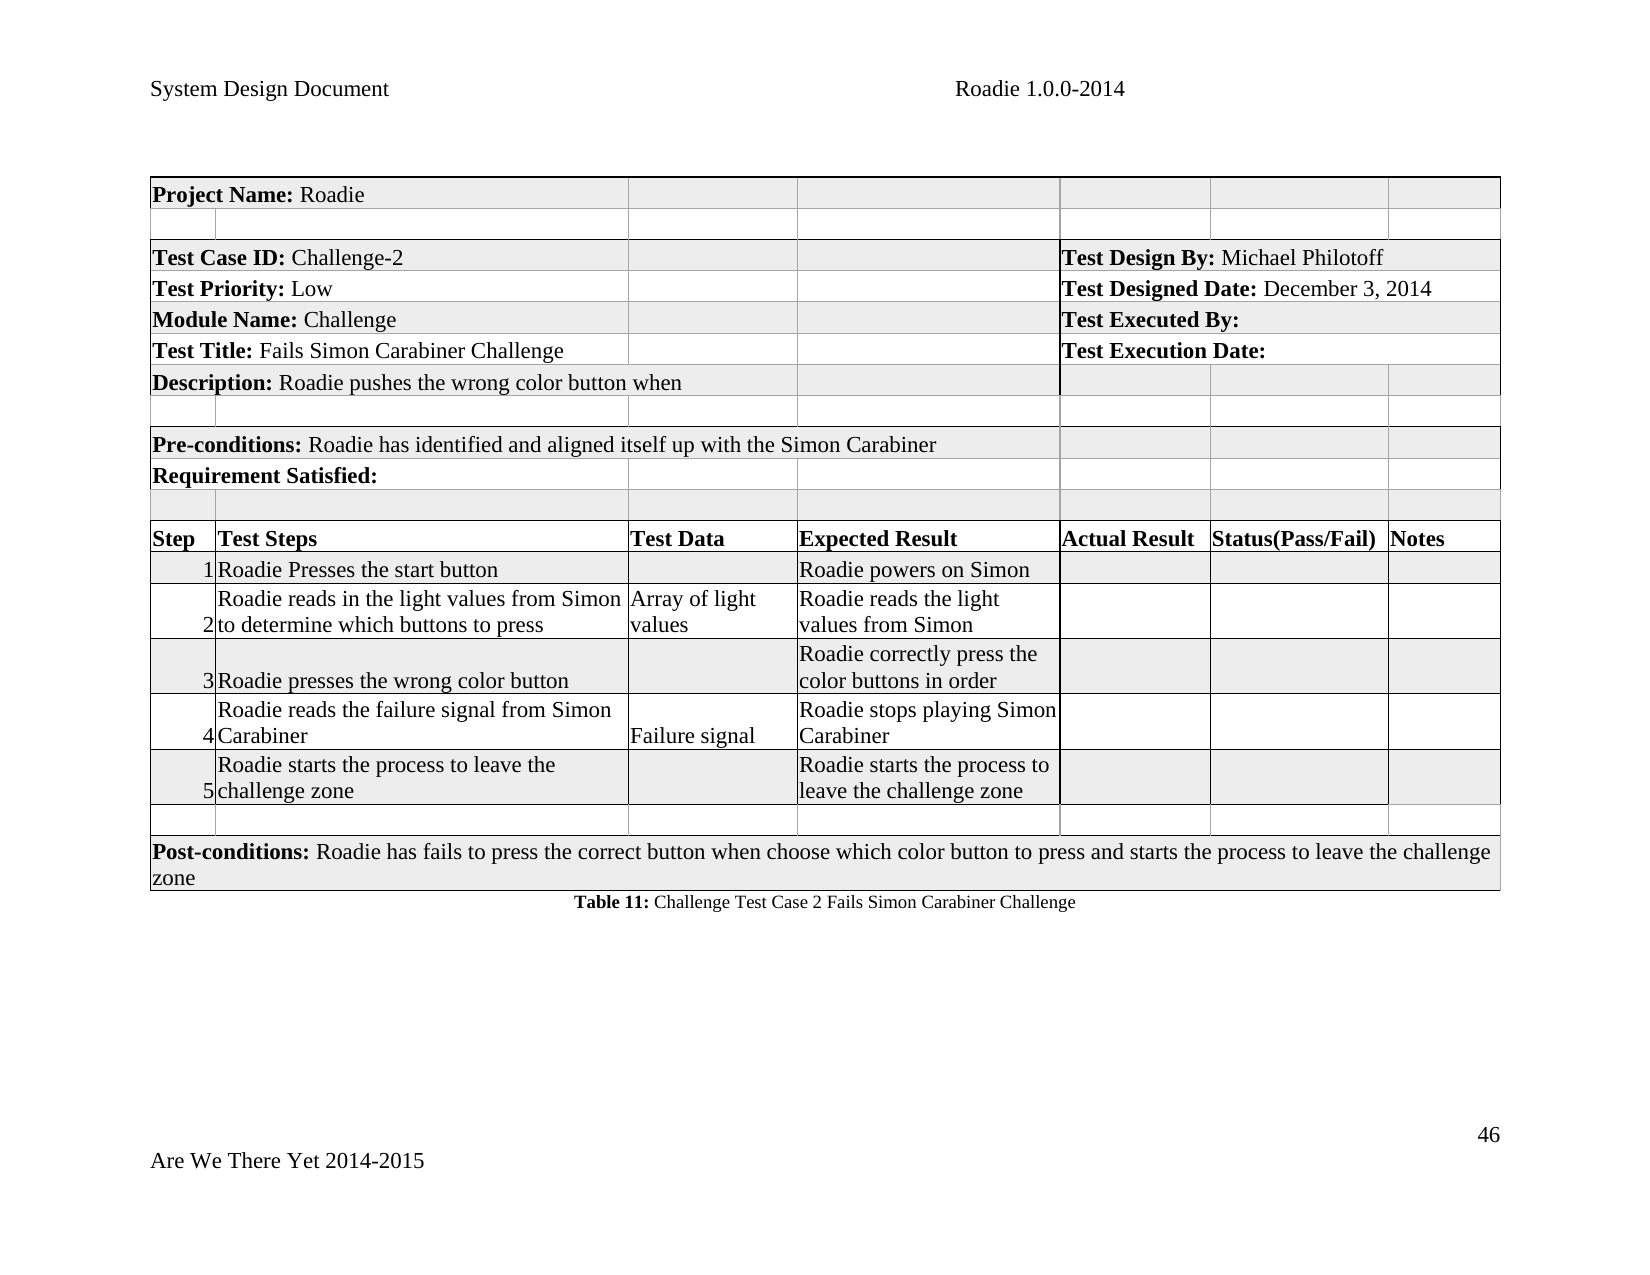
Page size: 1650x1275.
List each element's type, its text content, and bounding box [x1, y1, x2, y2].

table_cell [1061, 396, 1210, 426]
table_cell 4 [151, 694, 215, 748]
table_cell [1389, 639, 1500, 693]
table_cell [1211, 209, 1388, 239]
table_cell Test Case ID: Challenge-2 [151, 240, 628, 270]
table_cell [1389, 552, 1500, 583]
table_cell Notes [1389, 521, 1500, 551]
table_cell [1061, 552, 1210, 583]
table_cell Roadie reads the failure signal from Simon Carabiner [216, 694, 628, 748]
table_cell [1211, 552, 1388, 583]
table_cell Test Priority: Low [151, 271, 628, 301]
table_cell 3 [151, 639, 215, 693]
table_cell Actual Result [1061, 521, 1210, 551]
table_cell [1211, 639, 1388, 693]
table_cell [629, 459, 797, 489]
table_cell [1211, 584, 1388, 638]
table_cell Step [151, 521, 215, 551]
table_cell [629, 302, 797, 333]
table_header [1211, 178, 1388, 208]
table_cell 2 [151, 584, 215, 638]
table_cell [151, 490, 215, 520]
table_cell [1389, 584, 1500, 638]
table_cell [1389, 209, 1500, 239]
table_cell [1061, 365, 1210, 395]
table_cell [798, 396, 1059, 426]
table_cell [798, 490, 1059, 520]
table_cell [629, 396, 797, 426]
table_cell [629, 750, 797, 804]
table_cell [1389, 490, 1500, 520]
table_cell [1389, 459, 1500, 489]
table_cell [629, 334, 797, 364]
table_cell [798, 302, 1059, 333]
table_cell Status(Pass/Fail) [1211, 521, 1388, 551]
table_cell [1389, 805, 1500, 835]
table_cell [151, 396, 215, 426]
table_cell Pre-conditions: Roadie has identified and aligned itself up with the Simon Carabiner [151, 427, 1059, 458]
table_cell [1061, 459, 1210, 489]
table_cell Description: Roadie pushes the wrong color button when [151, 365, 797, 395]
table_cell [1389, 365, 1500, 395]
table_cell [1211, 459, 1388, 489]
table_cell [1061, 750, 1210, 804]
table_cell [1061, 209, 1210, 239]
table_header [1389, 178, 1500, 208]
table_cell Roadie reads in the light values from Simon to determine which buttons to press [216, 584, 628, 638]
table_cell Roadie starts the process to leave the challenge zone [216, 750, 628, 804]
table_cell Test Steps [216, 521, 628, 551]
table_cell [629, 552, 797, 583]
table_cell [216, 396, 628, 426]
table_cell Failure signal [629, 694, 797, 748]
table_cell Roadie Presses the start button [216, 552, 628, 583]
table_cell [216, 805, 628, 835]
table_cell Test Designed Date: December 3, 2014 [1061, 271, 1500, 301]
text Table 11: Challenge Test Case 2 Fails Simon Carabiner Challenge [150, 891, 1500, 913]
table_cell Module Name: Challenge [151, 302, 628, 333]
table_cell Roadie powers on Simon [798, 552, 1059, 583]
table_cell Test Executed By: [1061, 302, 1500, 333]
table_cell [1061, 427, 1210, 458]
table_cell [798, 209, 1059, 239]
table_cell [629, 805, 797, 835]
table_cell Test Execution Date: [1061, 334, 1500, 364]
table_cell Expected Result [798, 521, 1059, 551]
table_cell Test Data [629, 521, 797, 551]
table_cell [798, 365, 1059, 395]
table_cell Roadie presses the wrong color button [216, 639, 628, 693]
table_cell [1211, 694, 1388, 748]
table_cell [798, 459, 1059, 489]
table_cell [629, 240, 797, 270]
table_cell Requirement Satisfied: [151, 459, 628, 489]
table_cell [1061, 805, 1210, 835]
table_cell [798, 240, 1059, 270]
table_cell [1211, 805, 1388, 835]
table_header [798, 178, 1059, 208]
table_cell [1211, 490, 1388, 520]
table_cell [1211, 365, 1388, 395]
table_header [629, 178, 797, 208]
table_header [1061, 178, 1210, 208]
table_cell [1211, 750, 1388, 804]
table_cell Post-conditions: Roadie has fails to press the correct button when choose which color button to press and starts the process to leave the challenge zone [151, 836, 1500, 890]
table_cell [1061, 490, 1210, 520]
table_cell [798, 805, 1059, 835]
table_cell Test Design By: Michael Philotoff [1061, 240, 1500, 270]
table_cell [1389, 750, 1500, 804]
table_cell [216, 490, 628, 520]
table_cell [629, 639, 797, 693]
table_cell [629, 490, 797, 520]
table_cell [1389, 396, 1500, 426]
table_cell [1061, 584, 1210, 638]
table_cell [629, 271, 797, 301]
table_cell [151, 805, 215, 835]
table_cell 5 [151, 750, 215, 804]
table_cell Roadie correctly press the color buttons in order [798, 639, 1059, 693]
table_cell 1 [151, 552, 215, 583]
table_cell [1211, 427, 1388, 458]
table_cell [798, 271, 1059, 301]
table_cell Test Title: Fails Simon Carabiner Challenge [151, 334, 628, 364]
table_cell [1389, 694, 1500, 748]
table_cell Roadie reads the light values from Simon [798, 584, 1059, 638]
table_cell [629, 209, 797, 239]
table_cell Array of light values [629, 584, 797, 638]
table_cell [216, 209, 628, 239]
table_header Project Name: Roadie [151, 178, 628, 208]
table_cell [1061, 694, 1210, 748]
table_cell Roadie stops playing Simon Carabiner [798, 694, 1059, 748]
table_cell Roadie starts the process to leave the challenge zone [798, 750, 1059, 804]
table_cell [1389, 427, 1500, 458]
table_cell [151, 209, 215, 239]
table_cell [1211, 396, 1388, 426]
table_cell [798, 334, 1059, 364]
table_cell [1061, 639, 1210, 693]
